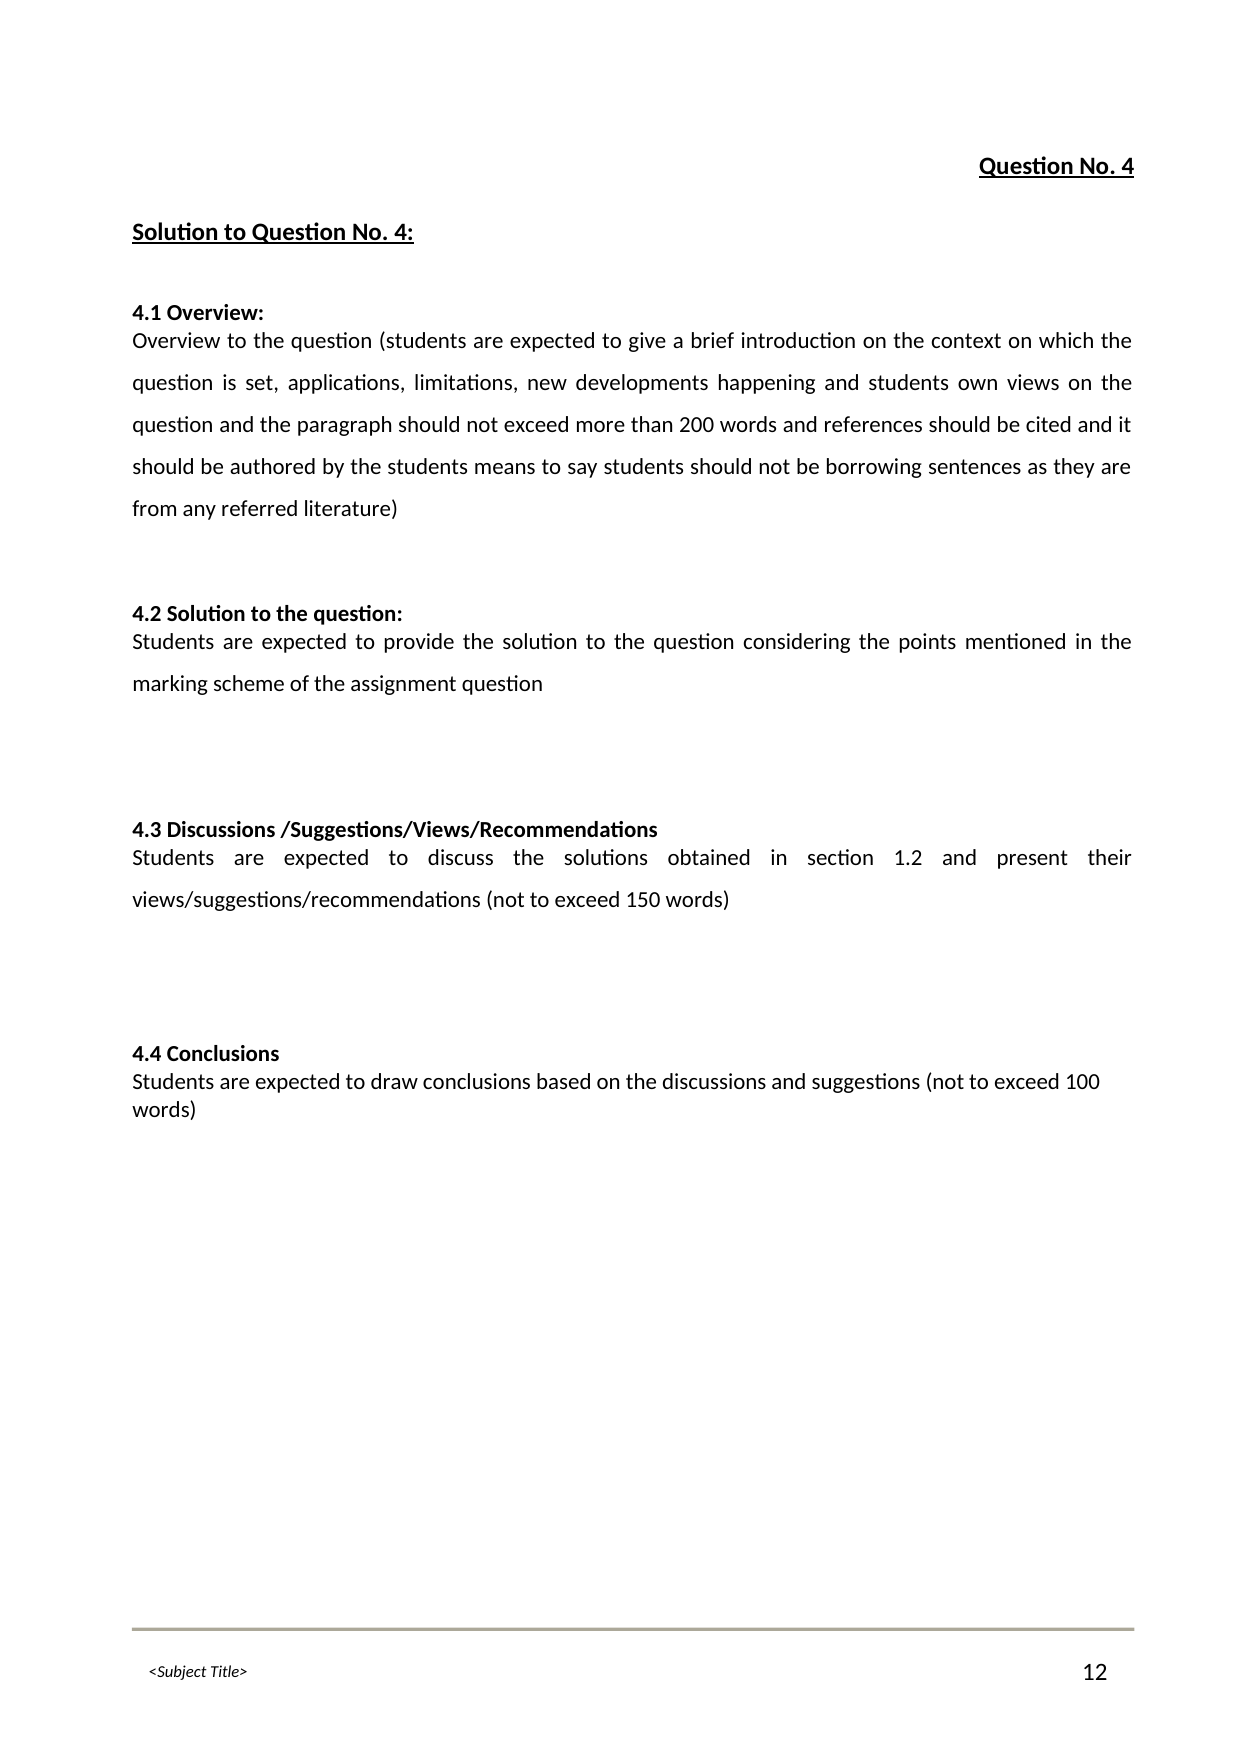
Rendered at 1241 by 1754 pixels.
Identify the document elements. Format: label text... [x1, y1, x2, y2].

subtitle Question No. 4 [132, 150, 1134, 181]
text Students are expected to discuss the solutions obtained in section 1.2 and present their views/suggestions/recommendations (not to exceed 150 words) [132, 843, 1134, 913]
subtitle 4.2 Solution to the question: [132, 599, 1134, 627]
subtitle 4.1 Overview: [132, 298, 1134, 326]
text Overview to the question (students are expected to give a brief introduction on the context on which the question is set, applications, limitations, new developments happening and students own views on the question and the paragraph should not exceed more than 200 words and references should be cited and it should be authored by the students means to say students should not be borrowing sentences as they are from any referred literature) [132, 326, 1134, 522]
text Students are expected to provide the solution to the question considering the points mentioned in the marking scheme of the assignment question [132, 627, 1134, 697]
text Students are expected to draw conclusions based on the discussions and suggestions (not to exceed 100 words) [132, 1067, 1134, 1123]
subtitle 4.4 Conclusions [132, 1039, 1134, 1067]
text Solution to Question No. 4: [132, 216, 1134, 247]
subtitle 4.3 Discussions /Suggestions/Views/Recommendations [132, 816, 1134, 843]
